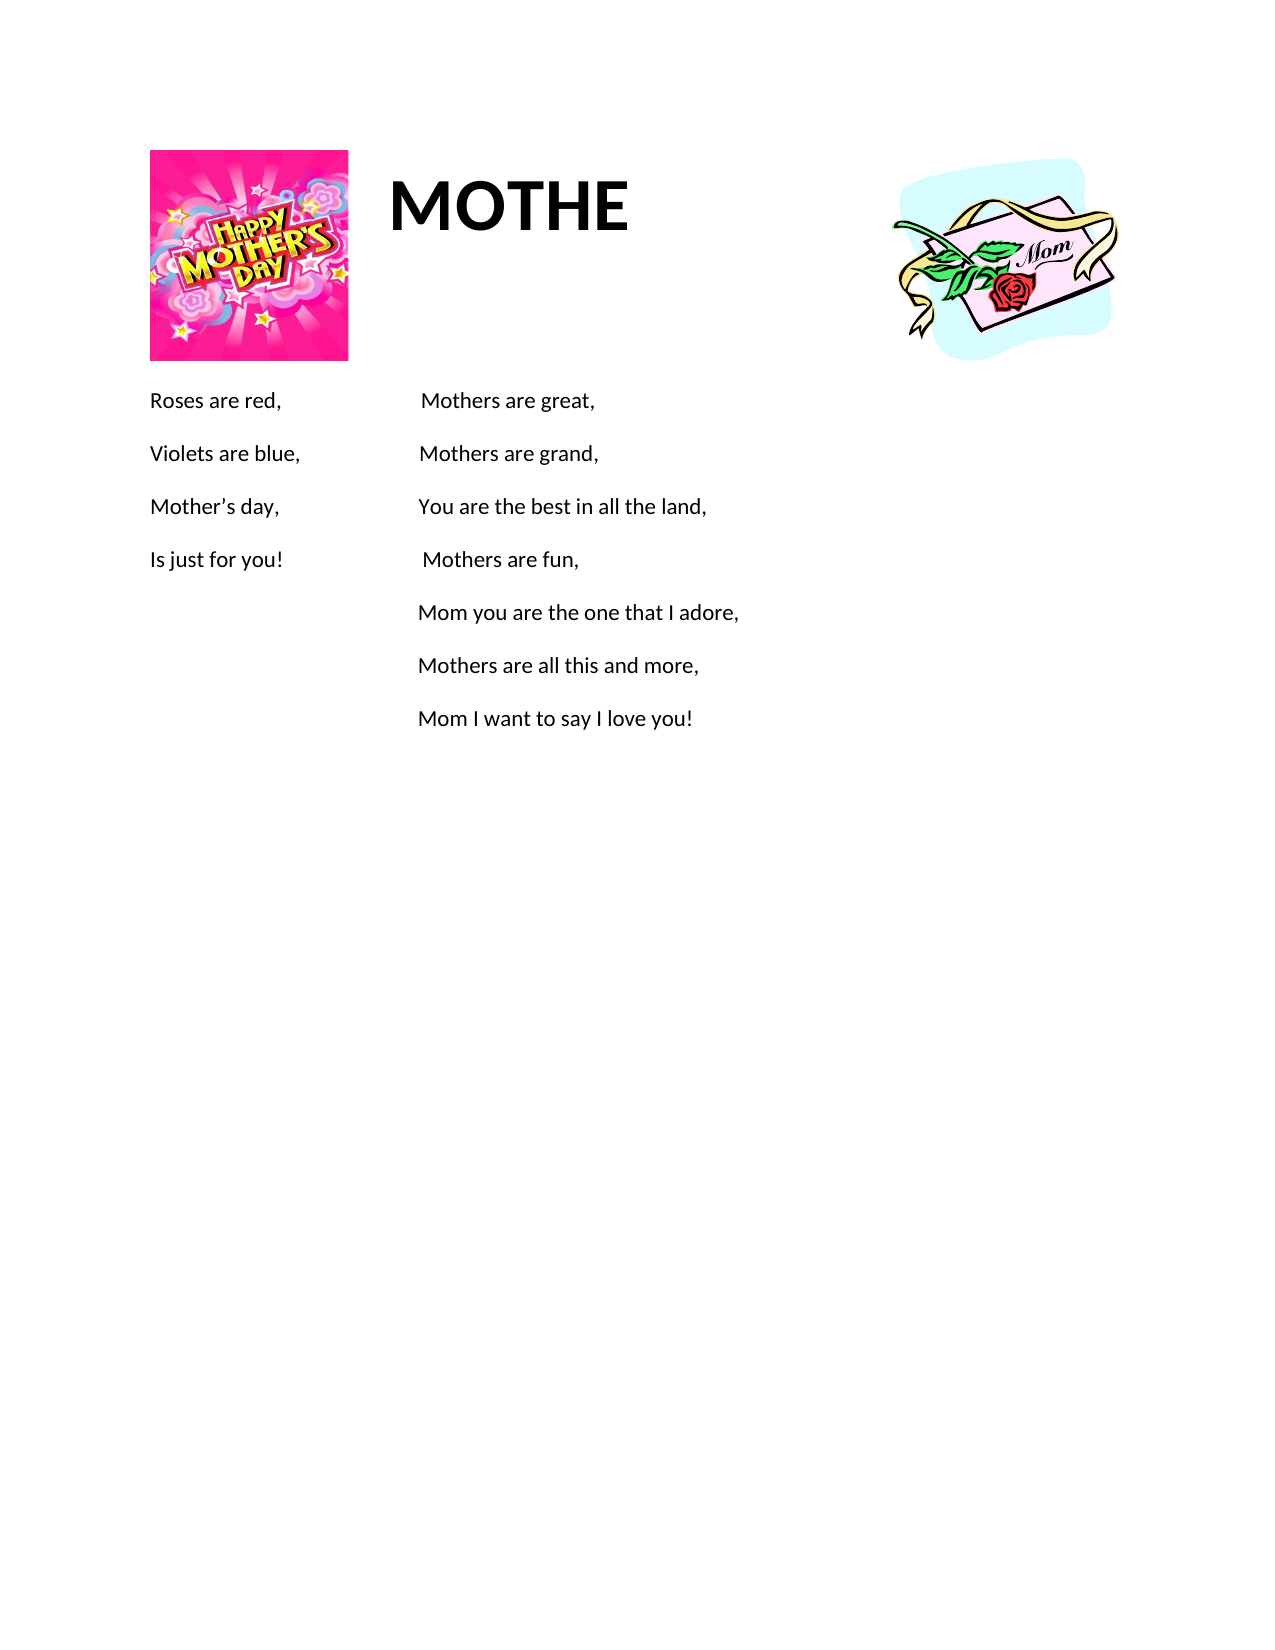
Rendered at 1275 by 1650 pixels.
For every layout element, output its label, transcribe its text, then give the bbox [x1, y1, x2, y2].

text Mom you are the one that I adore, [150, 598, 1125, 626]
text Mother’s day, You are the best in all the land, [150, 492, 1125, 520]
picture [150, 150, 349, 361]
text Roses are red, Mothers are great, [150, 386, 1125, 414]
text Mothers are all this and more, [150, 651, 1125, 679]
text Mom I want to say I love you! [150, 704, 1125, 732]
text Is just for you! Mothers are fun, [150, 545, 1125, 573]
text Violets are blue, Mothers are grand, [150, 439, 1125, 467]
